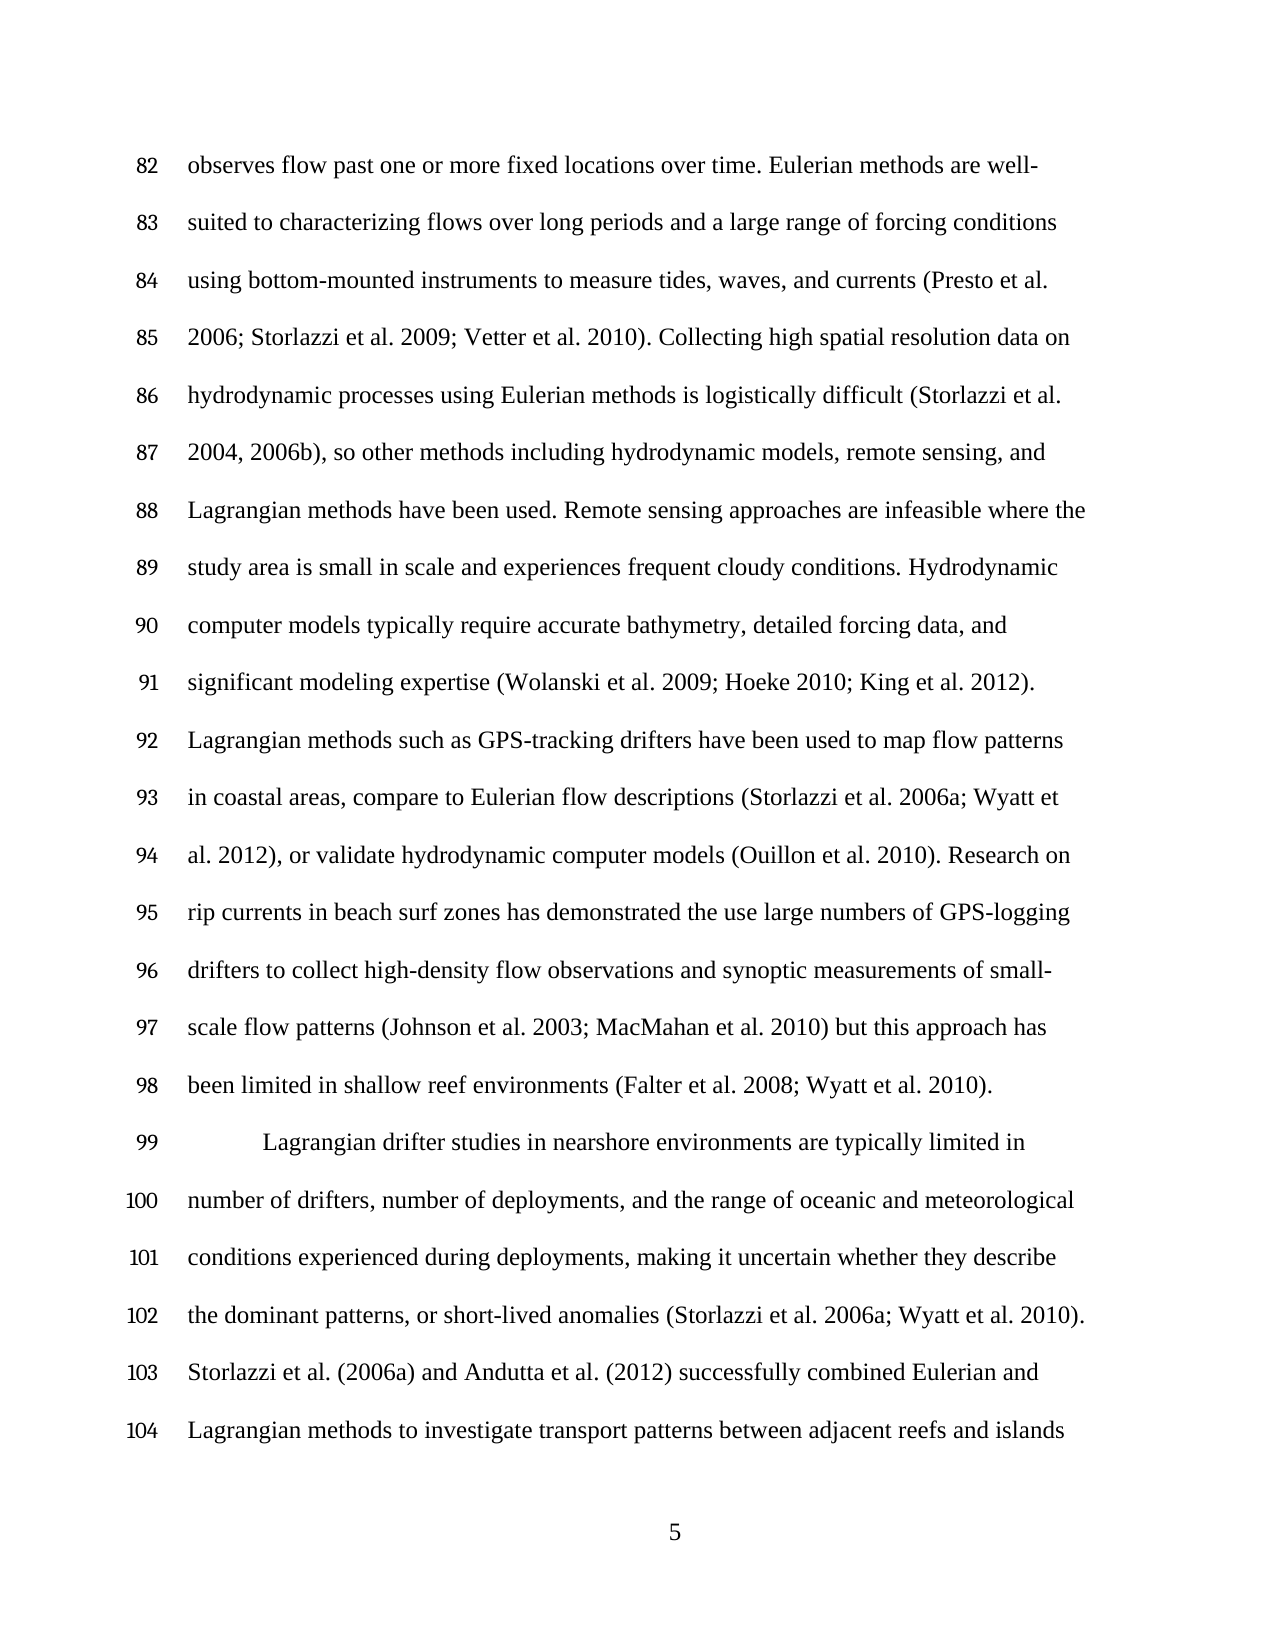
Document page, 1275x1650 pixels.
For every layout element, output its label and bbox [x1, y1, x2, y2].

text [187, 150, 1087, 1099]
text [187, 1127, 1087, 1444]
